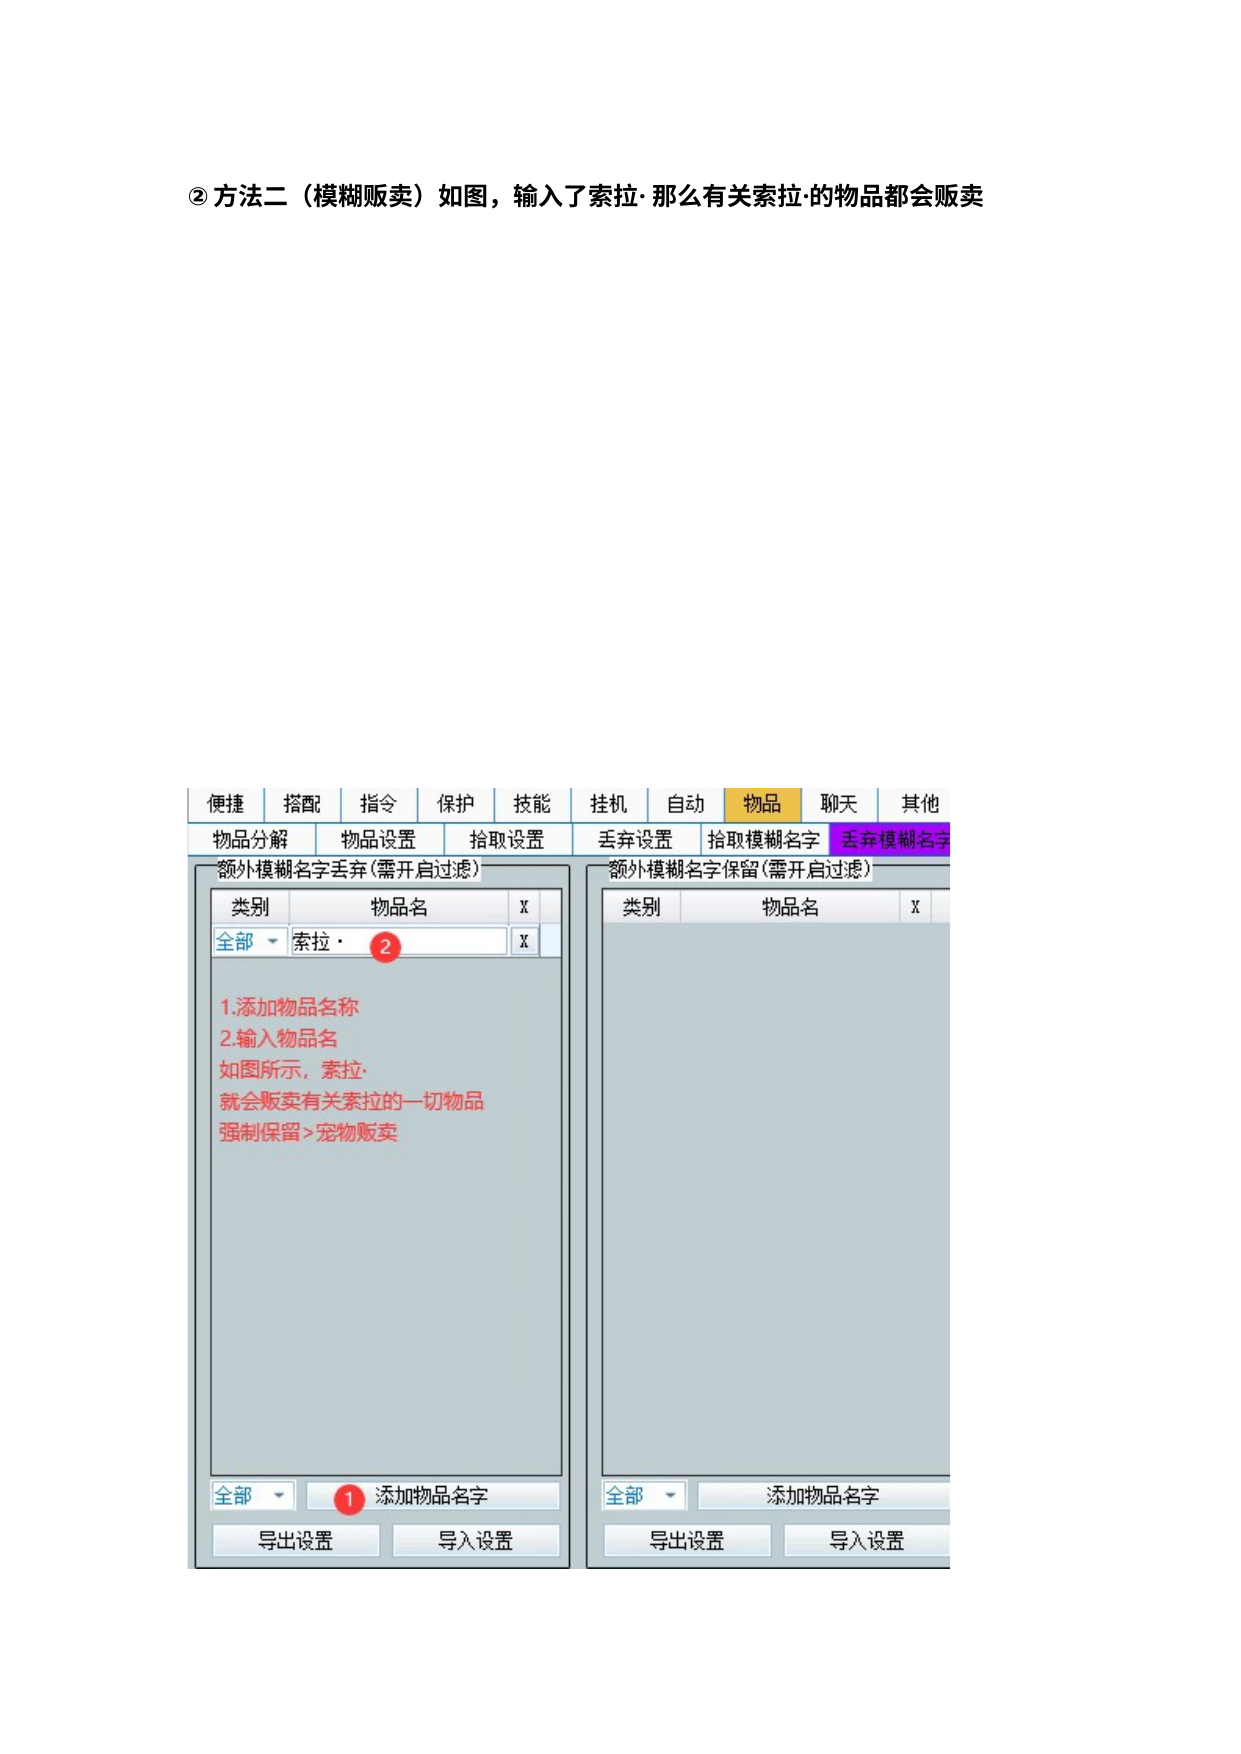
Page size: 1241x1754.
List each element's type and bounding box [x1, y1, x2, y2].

subtitle [187, 162, 1053, 1568]
picture [187, 788, 951, 1569]
